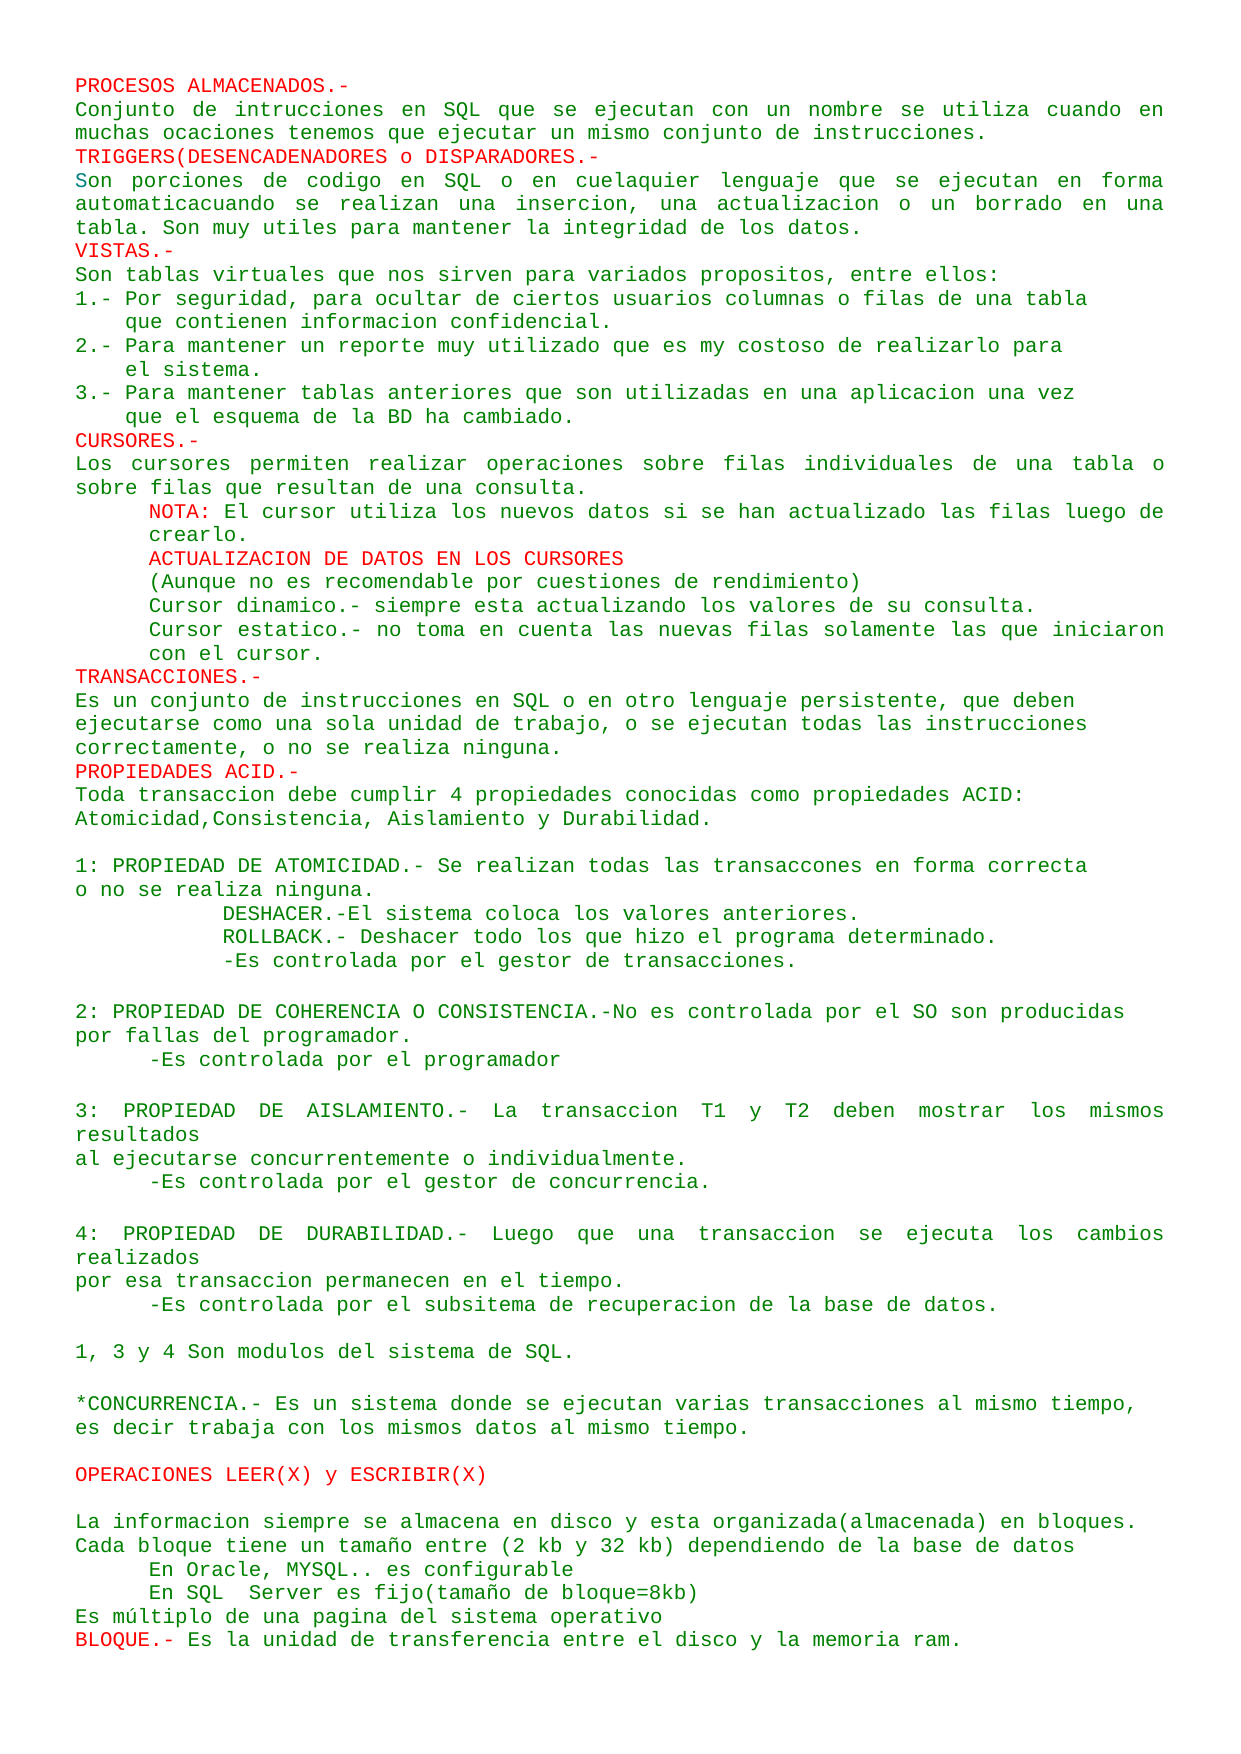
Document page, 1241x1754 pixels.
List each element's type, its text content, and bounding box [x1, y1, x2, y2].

text OPERACIONES LEER(X) y ESCRIBIR(X) [75, 1464, 1165, 1488]
text Cursor dinamico.- siempre esta actualizando los valores de su consulta. [149, 595, 1165, 619]
text PROPIEDADES ACID.- [75, 761, 1165, 784]
text 2.- Para mantener un reporte muy utilizado que es my costoso de realizarlo para [75, 335, 1165, 359]
text 2: PROPIEDAD DE COHERENCIA O CONSISTENCIA.-No es controlada por el SO son producidas [75, 1002, 1165, 1025]
text por esa transaccion permanecen en el tiempo. [75, 1270, 1165, 1294]
text 1.- Por seguridad, para ocultar de ciertos usuarios columnas o filas de una tabla [75, 288, 1165, 311]
text el sistema. [75, 359, 1165, 382]
text correctamente, o no se realiza ninguna. [75, 737, 1165, 761]
text -Es controlada por el gestor de concurrencia. [75, 1171, 1165, 1195]
text *CONCURRENCIA.- Es un sistema donde se ejecutan varias transacciones al mismo tiempo, [75, 1393, 1165, 1417]
text ACTUALIZACION DE DATOS EN LOS CURSORES [149, 548, 1165, 572]
text Cada bloque tiene un tamaño entre (2 kb y 32 kb) dependiendo de la base de datos [75, 1535, 1165, 1558]
text es decir trabaja con los mismos datos al mismo tiempo. [75, 1417, 1165, 1440]
text Son porciones de codigo en SQL o en cuelaquier lenguaje que se ejecutan en forma automaticacuando se realizan una insercion, una actualizacion o un borrado en una tabla. Son muy utiles para mantener la integridad de los datos. [75, 169, 1165, 241]
text NOTA: El cursor utiliza los nuevos datos si se han actualizado las filas luego de crearlo. [149, 501, 1165, 548]
text En SQL Server es fijo(tamaño de bloque=8kb) [75, 1582, 1165, 1606]
text ROLLBACK.- Deshacer todo los que hizo el programa determinado. [75, 926, 1165, 950]
text TRANSACCIONES.- [75, 666, 1165, 690]
text Los cursores permiten realizar operaciones sobre filas individuales de una tabla o sobre filas que resultan de una consulta. [75, 453, 1165, 501]
text VISTAS.- [75, 241, 1165, 264]
text -Es controlada por el gestor de transacciones. [75, 950, 1165, 973]
text TRIGGERS(DESENCADENADORES o DISPARADORES.- [75, 146, 1165, 169]
text 3.- Para mantener tablas anteriores que son utilizadas en una aplicacion una vez [75, 382, 1165, 406]
text Cursor estatico.- no toma en cuenta las nuevas filas solamente las que iniciaron con el cursor. [149, 619, 1165, 666]
text PROCESOS ALMACENADOS.- [75, 75, 1165, 99]
text BLOQUE.- Es la unidad de transferencia entre el disco y la memoria ram. [75, 1629, 1165, 1653]
text (Aunque no es recomendable por cuestiones de rendimiento) [149, 572, 1165, 595]
text 1, 3 y 4 Son modulos del sistema de SQL. [75, 1341, 1165, 1365]
text DESHACER.-El sistema coloca los valores anteriores. [75, 903, 1165, 926]
text que contienen informacion confidencial. [75, 311, 1165, 335]
text Toda transaccion debe cumplir 4 propiedades conocidas como propiedades ACID: [75, 784, 1165, 808]
text -Es controlada por el programador [75, 1049, 1165, 1072]
text Es un conjunto de instrucciones en SQL o en otro lenguaje persistente, que deben [75, 690, 1165, 713]
text 4: PROPIEDAD DE DURABILIDAD.- Luego que una transaccion se ejecuta los cambios realizados [75, 1223, 1165, 1270]
text o no se realiza ninguna. [75, 879, 1165, 903]
text 1: PROPIEDAD DE ATOMICIDAD.- Se realizan todas las transaccones en forma correcta [75, 855, 1165, 879]
text Atomicidad,Consistencia, Aislamiento y Durabilidad. [75, 808, 1165, 832]
text 3: PROPIEDAD DE AISLAMIENTO.- La transaccion T1 y T2 deben mostrar los mismos resultados [75, 1101, 1165, 1148]
text que el esquema de la BD ha cambiado. [75, 406, 1165, 430]
text Es múltiplo de una pagina del sistema operativo [75, 1606, 1165, 1629]
text ejecutarse como una sola unidad de trabajo, o se ejecutan todas las instrucciones [75, 713, 1165, 737]
text Conjunto de intrucciones en SQL que se ejecutan con un nombre se utiliza cuando en muchas ocaciones tenemos que ejecutar un mismo conjunto de instrucciones. [75, 99, 1165, 146]
text Son tablas virtuales que nos sirven para variados propositos, entre ellos: [75, 264, 1165, 288]
text En Oracle, MYSQL.. es configurable [75, 1558, 1165, 1582]
text -Es controlada por el subsitema de recuperacion de la base de datos. [75, 1294, 1165, 1318]
text La informacion siempre se almacena en disco y esta organizada(almacenada) en bloques. [75, 1511, 1165, 1535]
text al ejecutarse concurrentemente o individualmente. [75, 1148, 1165, 1171]
text CURSORES.- [75, 430, 1165, 453]
text por fallas del programador. [75, 1025, 1165, 1049]
